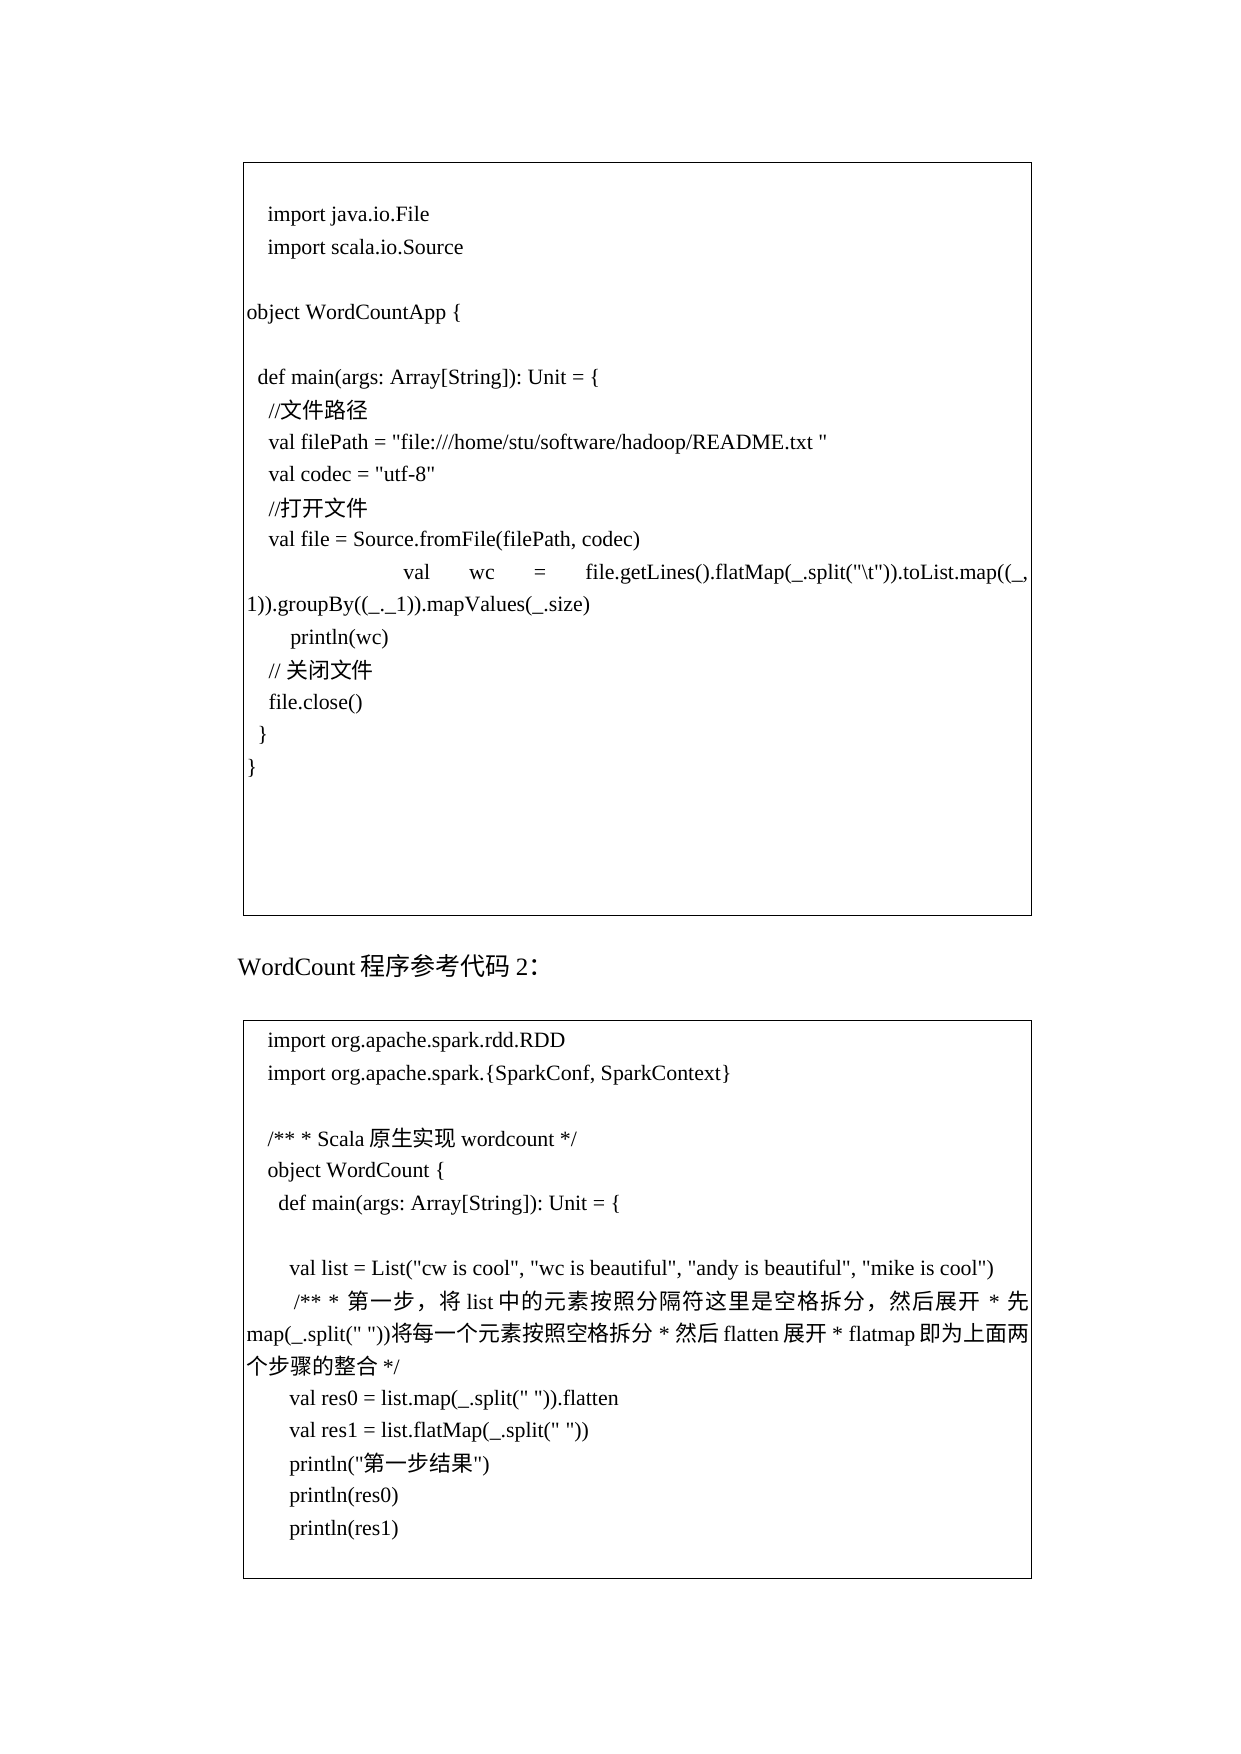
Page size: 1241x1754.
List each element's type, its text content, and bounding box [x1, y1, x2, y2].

text import java.io.File [244, 194, 1031, 227]
text println(res0) [244, 1475, 1031, 1508]
text /** * 第一步，将list中的元素按照分隔符这里是空格拆分，然后展开 * 先map(_.split(" "))将每一个元素按照空格拆分 * 然后flatten展开 * flatmap即为上面两个步骤的整合 */ [244, 1280, 1031, 1378]
text println(wc) // 关闭文件 file.close() } } [244, 617, 1031, 783]
text println(res1) [244, 1508, 1031, 1543]
text def main(args: Array[String]): Unit = { [244, 1183, 1031, 1218]
text println("第一步结果") [244, 1443, 1031, 1475]
text import org.apache.spark.{SparkConf, SparkContext} [244, 1053, 1031, 1088]
text val res1 = list.flatMap(_.split(" ")) [244, 1410, 1031, 1443]
text WordCount程序参考代码2： [187, 932, 1053, 997]
text val list = List("cw is cool", "wc is beautiful", "andy is beautiful", "mike is cool") [244, 1248, 1031, 1280]
text object WordCountApp { def main(args: Array[String]): Unit = { //文件路径 val filePath = "file:///home/stu/software/hadoop/README.txt " val codec = "utf-8" //打开文件 val file = Source.fromFile(filePath, codec) val wc = file.getLines().flatMap(_.split("\t")).toList.map((_, 1)).groupBy((_._1)).mapValues(_.size) [244, 292, 1031, 617]
text import org.apache.spark.rdd.RDD [244, 1021, 1031, 1053]
text /** * Scala原生实现wordcount */ [244, 1118, 1031, 1150]
text object WordCount { [244, 1150, 1031, 1183]
text import scala.io.Source [244, 227, 1031, 263]
text val res0 = list.map(_.split(" ")).flatten [244, 1378, 1031, 1410]
